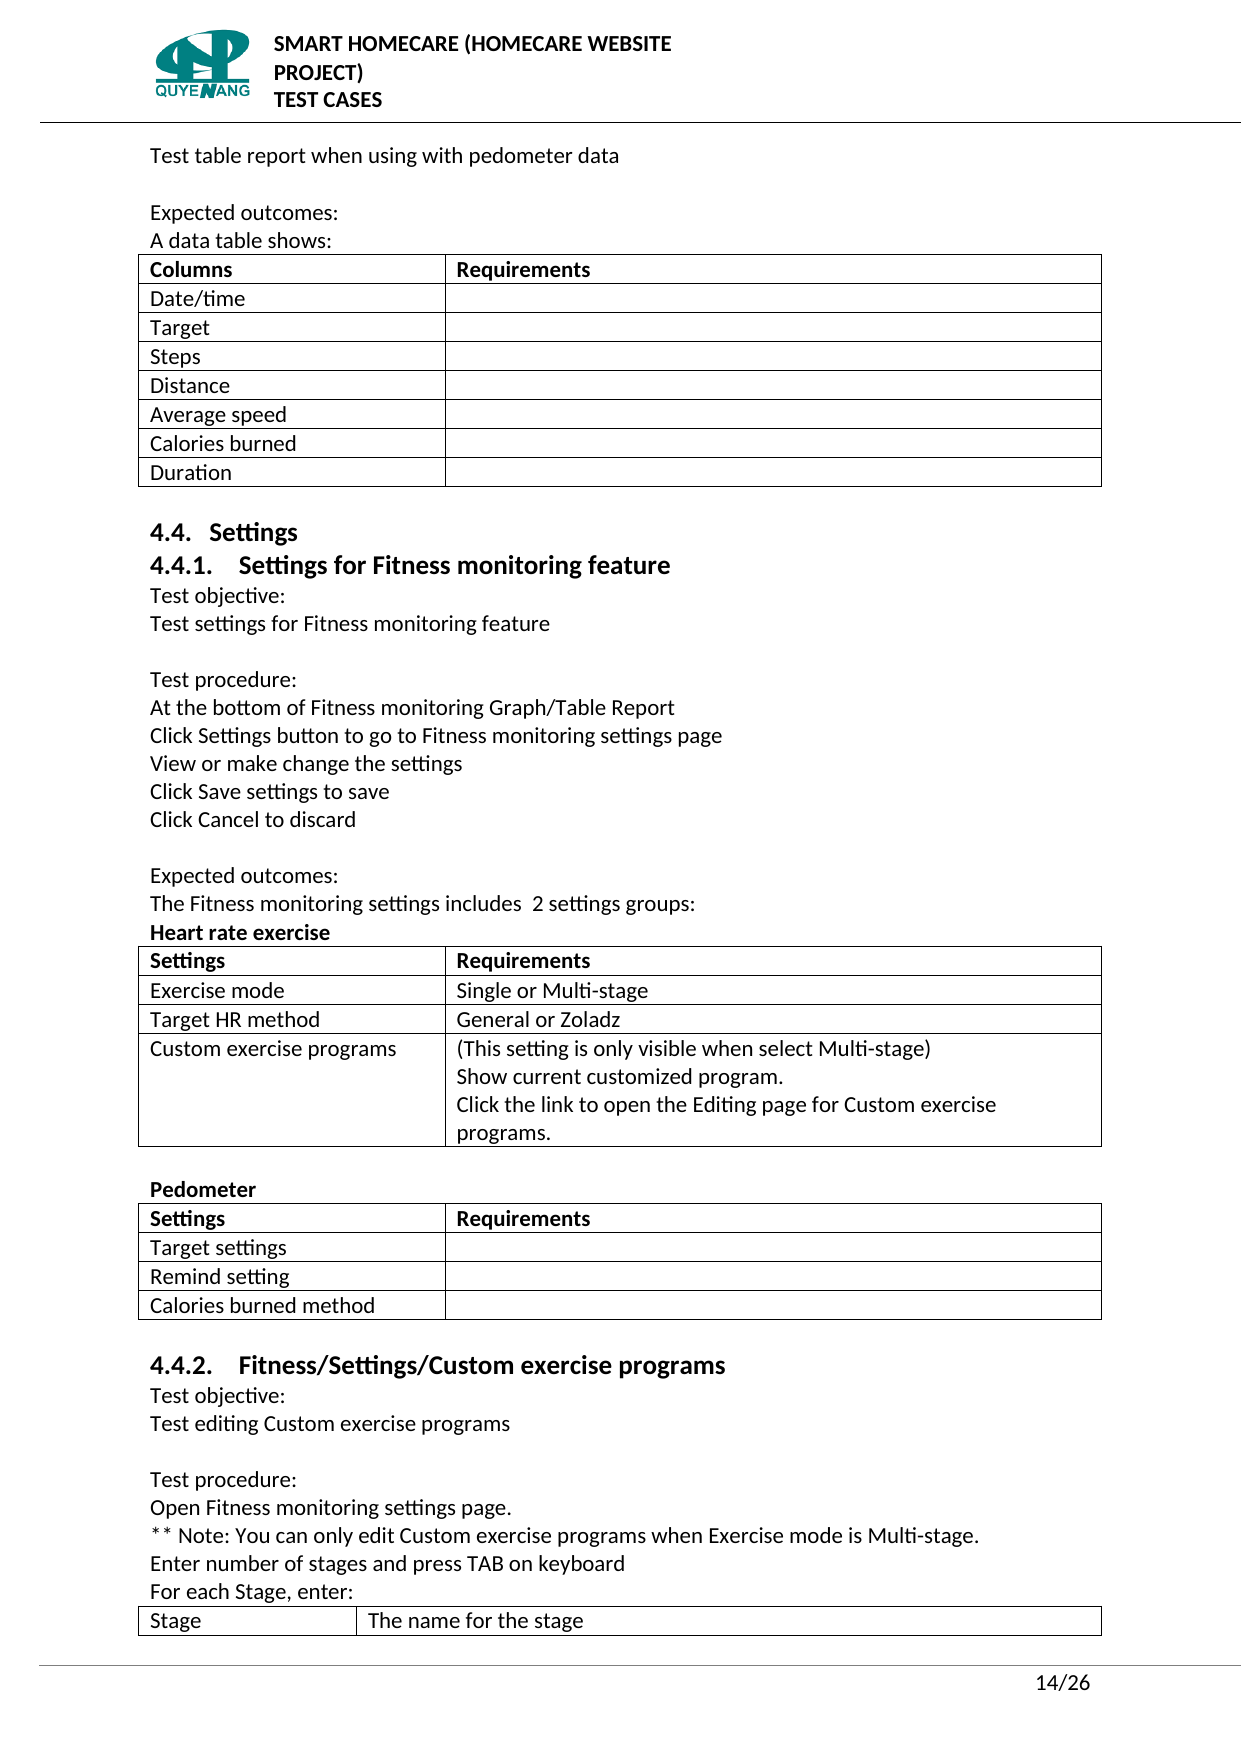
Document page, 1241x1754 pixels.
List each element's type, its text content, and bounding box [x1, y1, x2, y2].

table_cell Custom exercise programs [139, 1034, 445, 1146]
table_cell [446, 1291, 1101, 1319]
text Test editing Custom exercise programs [150, 1409, 1090, 1437]
table_cell Calories burned method [139, 1291, 445, 1319]
table_header Requirements [446, 1204, 1101, 1232]
text Click Settings button to go to Fitness monitoring settings page [150, 721, 1090, 749]
table_cell Date/time [139, 284, 445, 312]
table_cell Target [139, 313, 445, 341]
table_cell [446, 400, 1101, 428]
table_header Settings [139, 1204, 445, 1232]
table_cell Average speed [139, 400, 445, 428]
text Expected outcomes: [150, 862, 1090, 889]
text ** Note: You can only edit Custom exercise programs when Exercise mode is Multi-stage. [150, 1521, 1090, 1549]
text Test procedure: [150, 665, 1090, 693]
text Open Fitness monitoring settings page. [150, 1493, 1090, 1521]
text At the bottom of Fitness monitoring Graph/Table Report [150, 693, 1090, 721]
text The Fitness monitoring settings includes 2 settings groups: [150, 889, 1090, 918]
text Test objective: [150, 1381, 1090, 1409]
table_header Requirements [446, 947, 1101, 975]
text Test procedure: [150, 1465, 1090, 1493]
table_header The name for the stage [357, 1607, 1101, 1634]
text Expected outcomes: [150, 198, 1090, 226]
text For each Stage, enter: [150, 1577, 1090, 1606]
table_cell [446, 342, 1101, 370]
table_cell [446, 429, 1101, 457]
text Pedometer [150, 1175, 1090, 1203]
table_header Stage [139, 1607, 356, 1634]
table_cell Exercise mode [139, 976, 445, 1004]
picture [153, 29, 252, 99]
table_cell [446, 1233, 1101, 1261]
table_cell Single or Multi-stage [446, 976, 1101, 1004]
text View or make change the settings [150, 749, 1090, 777]
text Enter number of stages and press TAB on keyboard [150, 1549, 1090, 1577]
table_cell (This setting is only visible when select Multi-stage) Show current customized program. Click the link to open the Editing page for Custom exercise programs. [446, 1034, 1101, 1146]
table_cell Target HR method [139, 1005, 445, 1033]
table_header Settings [139, 947, 445, 975]
text Test table report when using with pedometer data [150, 142, 1090, 170]
text Test objective: [150, 581, 1090, 609]
table_cell Remind setting [139, 1262, 445, 1290]
table_cell [446, 1262, 1101, 1290]
table_cell Steps [139, 342, 445, 370]
text Settings [150, 515, 1090, 548]
text Test settings for Fitness monitoring feature [150, 609, 1090, 637]
table_cell [446, 458, 1101, 486]
table_cell [446, 371, 1101, 399]
table_cell Duration [139, 458, 445, 486]
text Fitness/Settings/Custom exercise programs [150, 1348, 1090, 1381]
text A data table shows: [150, 226, 1090, 254]
text Settings for Fitness monitoring feature [150, 548, 1090, 581]
table_cell General or Zoladz [446, 1005, 1101, 1033]
table_cell [446, 284, 1101, 312]
table_header Columns [139, 255, 445, 283]
text Click Cancel to discard [150, 806, 1090, 833]
table_cell Distance [139, 371, 445, 399]
table_header Requirements [446, 255, 1101, 283]
text Heart rate exercise [150, 918, 1090, 946]
text Click Save settings to save [150, 777, 1090, 806]
table_cell [446, 313, 1101, 341]
table_cell Calories burned [139, 429, 445, 457]
table_cell Target settings [139, 1233, 445, 1261]
